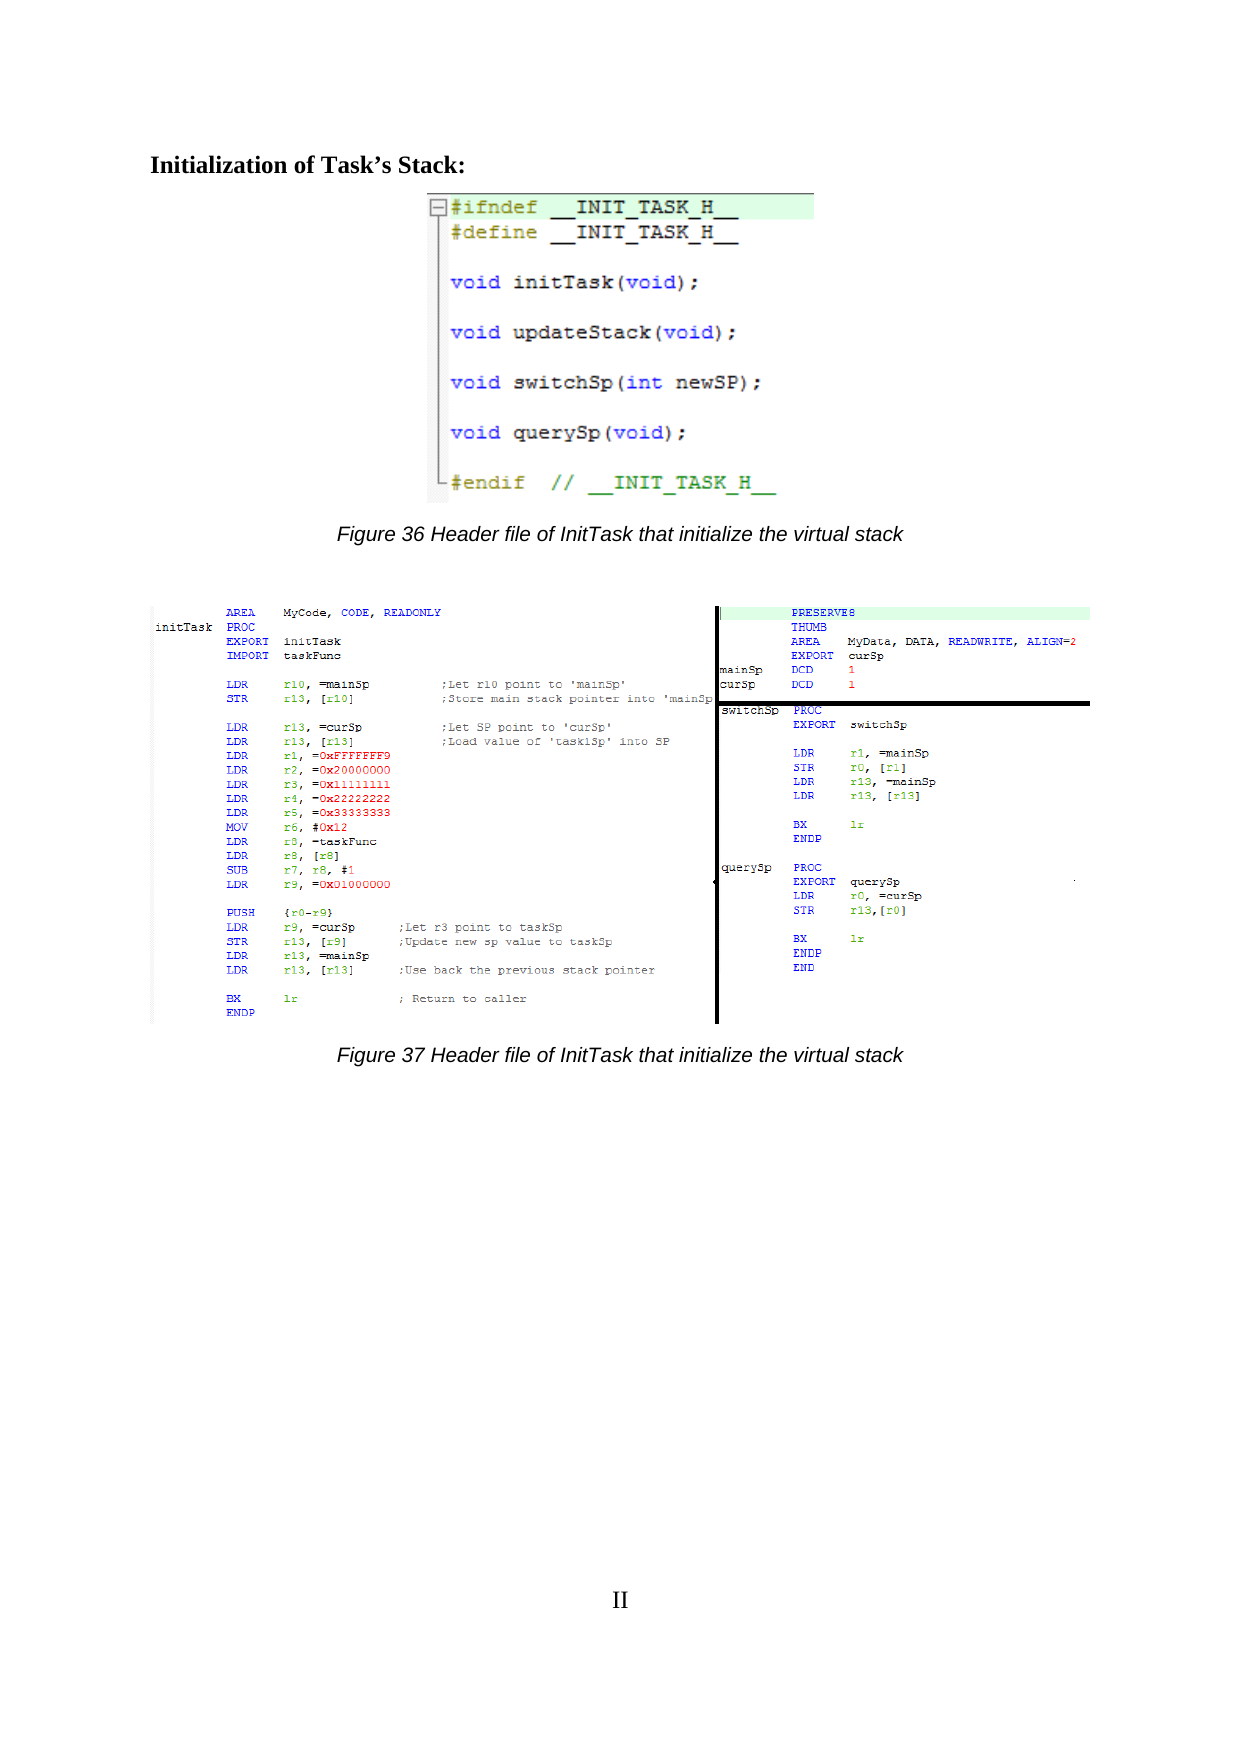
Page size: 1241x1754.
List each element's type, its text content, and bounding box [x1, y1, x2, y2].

text Figure 36 Header file of InitTask that initialize the virtual stack [150, 522, 1090, 546]
subtitle Initialization of Task’s Stack: [150, 150, 1090, 179]
picture [427, 193, 814, 503]
picture [150, 606, 1090, 1024]
text Figure 37 Header file of InitTask that initialize the virtual stack [150, 1042, 1090, 1066]
